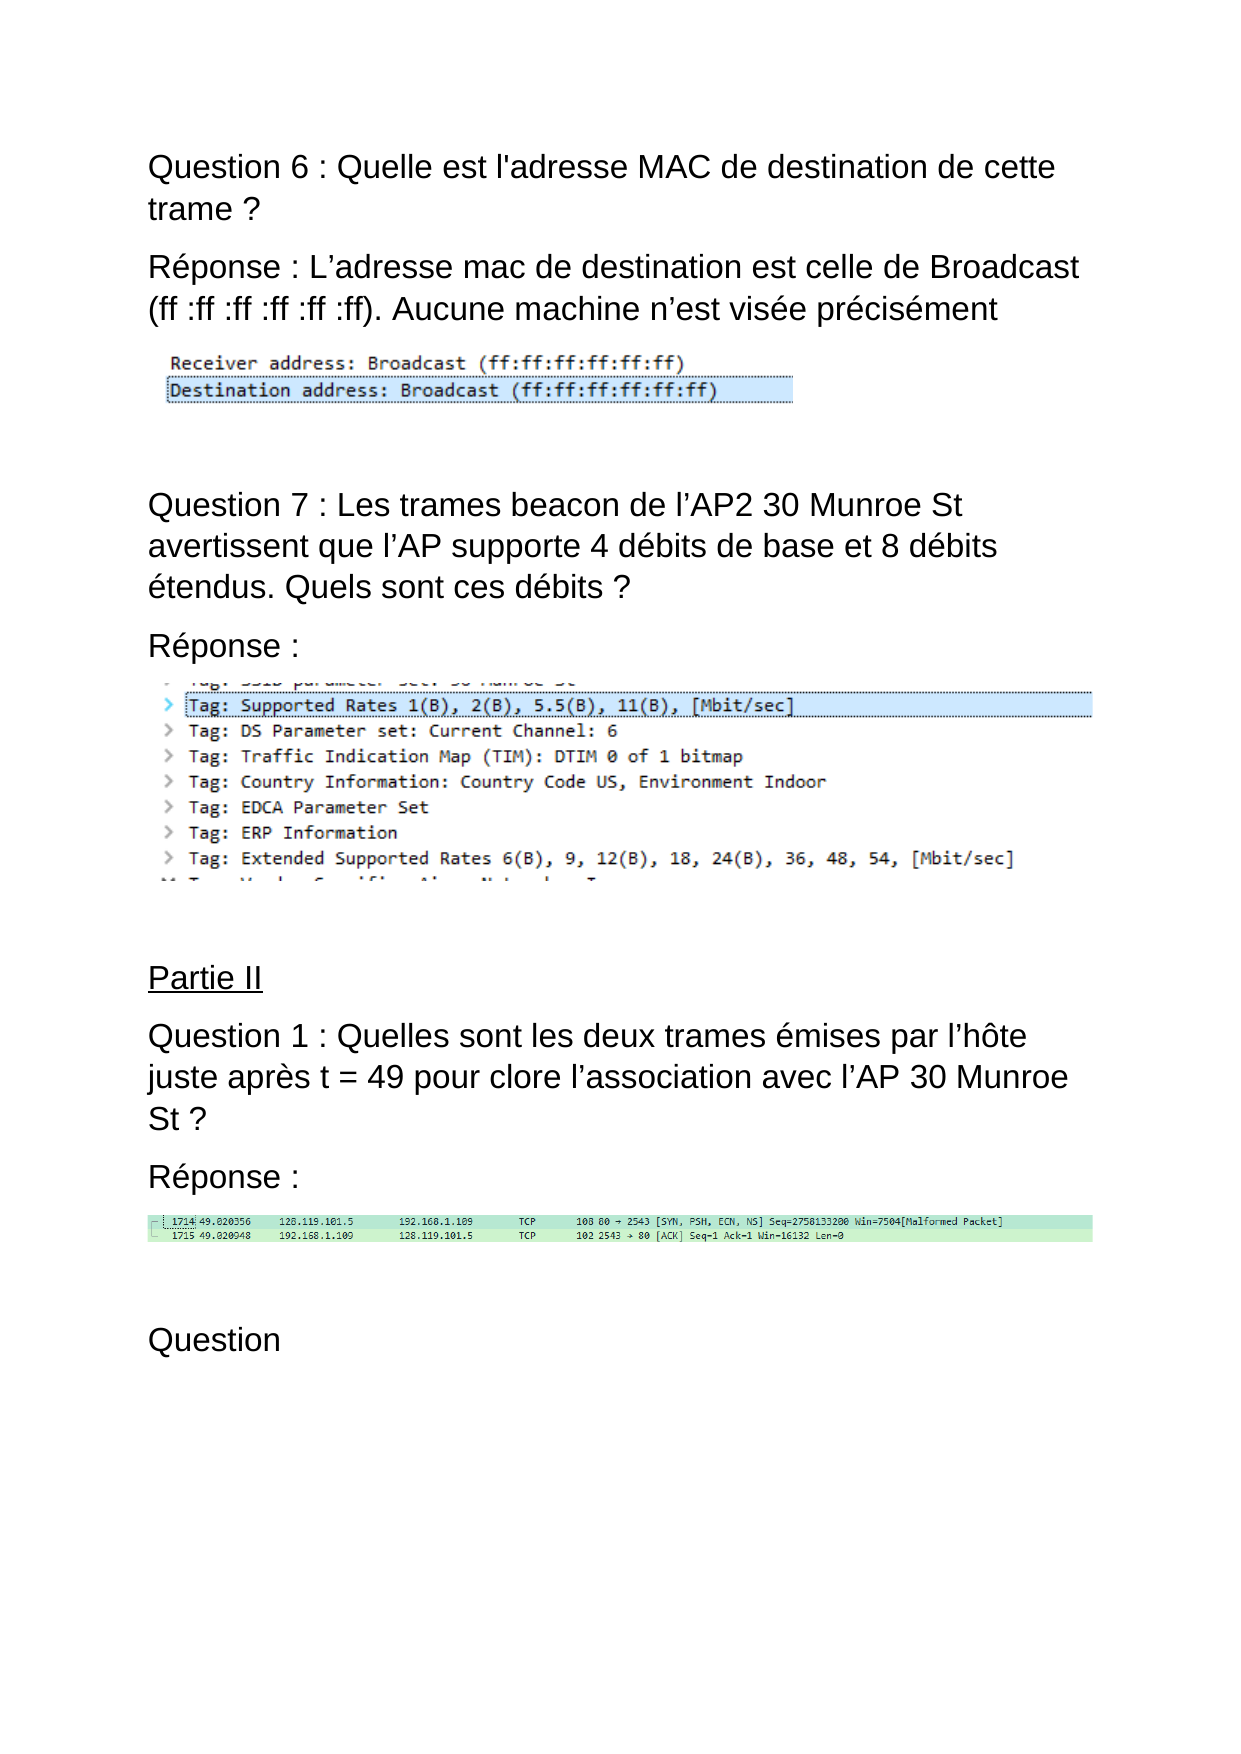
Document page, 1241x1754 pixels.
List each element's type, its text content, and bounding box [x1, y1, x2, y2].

text Réponse : [148, 1157, 1093, 1196]
text Partie II [148, 958, 1093, 996]
picture [147, 346, 793, 408]
text Question [148, 1320, 1093, 1359]
text Question 7 : Les trames beacon de l’AP2 30 Munroe St avertissent que l’AP supporte 4 débits de base et 8 débits étendus. Quels sont ces débits ? [148, 485, 1093, 606]
picture [147, 1215, 1093, 1242]
text Question 1 : Quelles sont les deux trames émises par l’hôte juste après t = 49 pour clore l’association avec l’AP 30 Munroe St ? [148, 1016, 1093, 1137]
text Réponse : L’adresse mac de destination est celle de Broadcast (ff :ff :ff :ff :ff :ff). Aucune machine n’est visée précisément [148, 247, 1093, 327]
text Question 6 : Quelle est l'adresse MAC de destination de cette trame ? [148, 148, 1093, 227]
picture [147, 683, 1093, 881]
text Réponse : [148, 626, 1093, 664]
